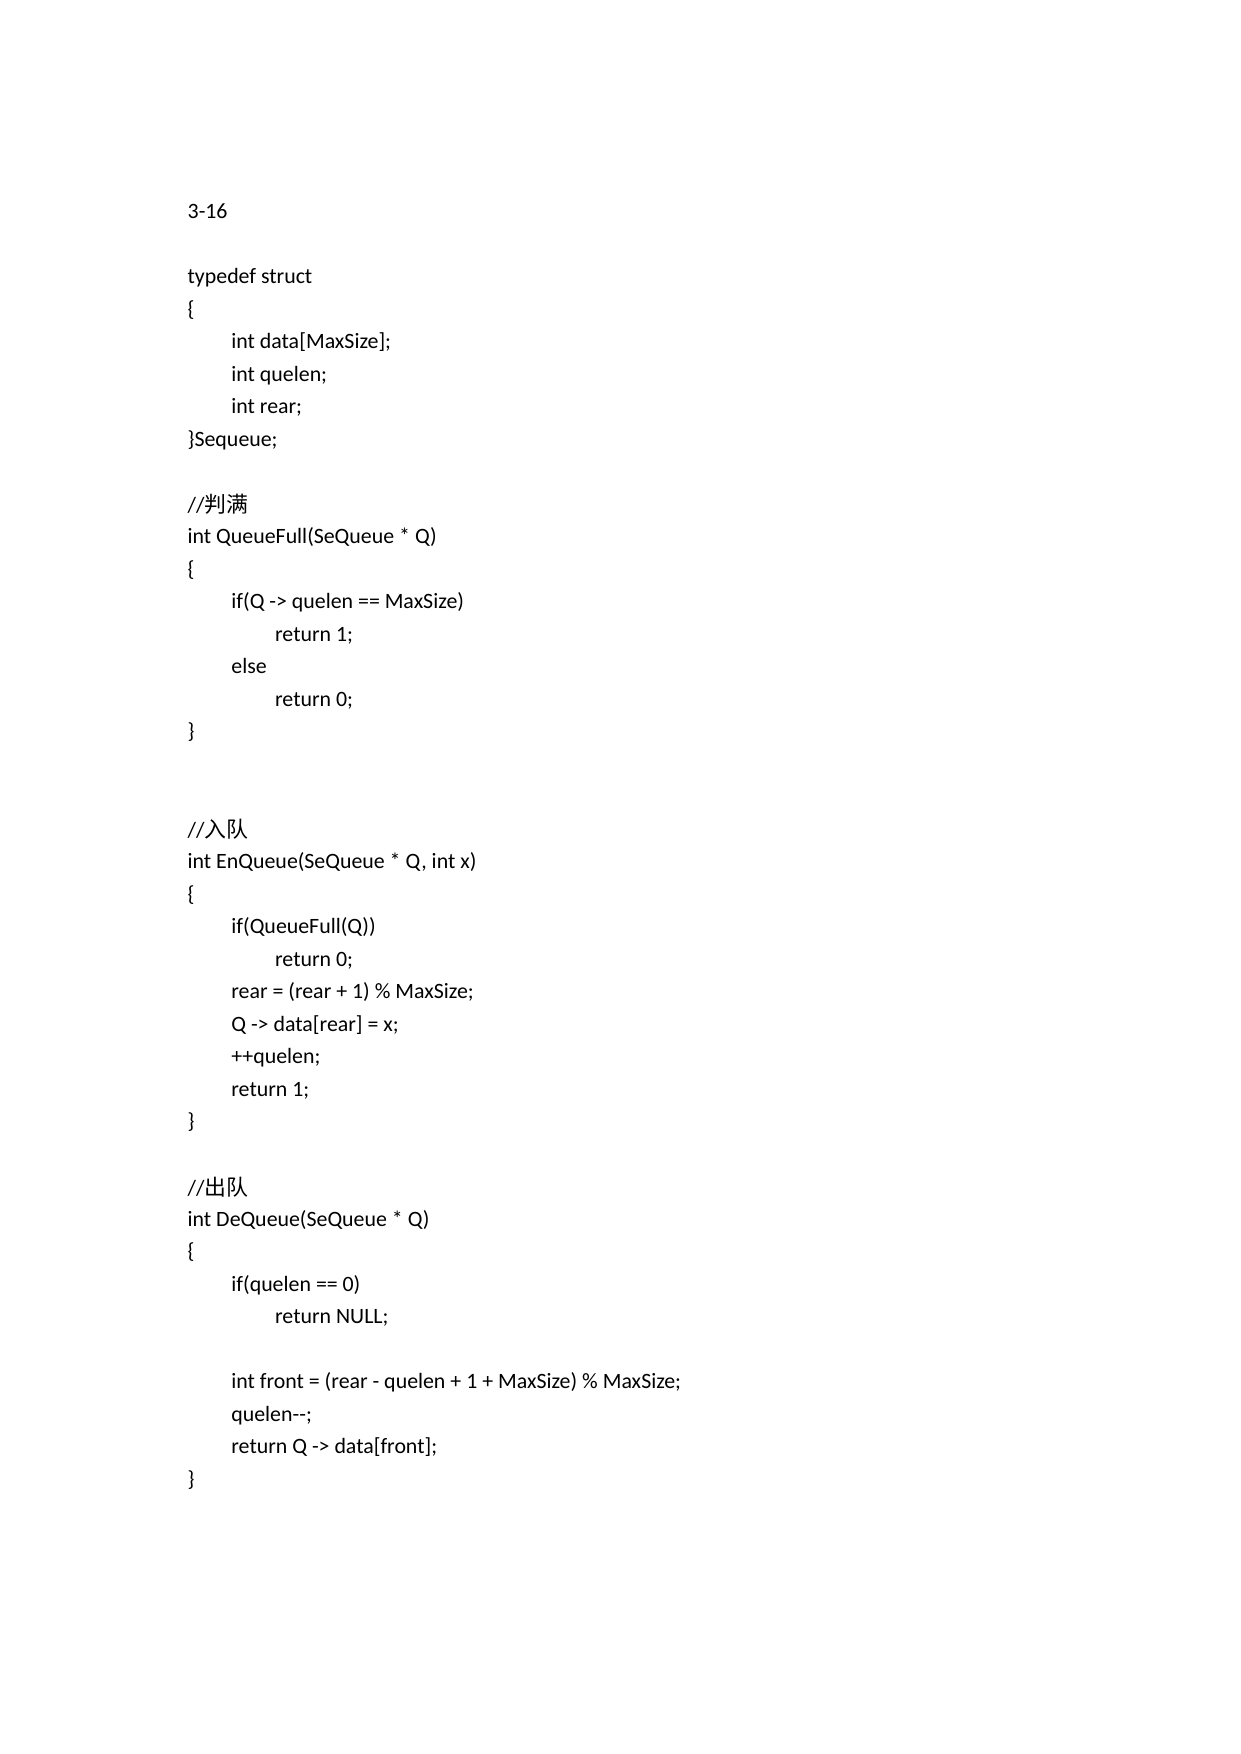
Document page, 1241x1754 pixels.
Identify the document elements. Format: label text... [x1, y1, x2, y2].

text { [187, 292, 1053, 324]
text //判满 [187, 487, 1053, 519]
text return 1; [187, 1072, 1053, 1104]
text return Q -> data[front]; [187, 1429, 1053, 1462]
text int EnQueue(SeQueue * Q, int x) [187, 844, 1053, 877]
text { [187, 877, 1053, 909]
text int rear; [187, 389, 1053, 422]
text if(quelen == 0) [187, 1267, 1053, 1299]
text else [187, 649, 1053, 682]
text return 0; [187, 942, 1053, 974]
text }Sequeue; [187, 422, 1053, 454]
text } [187, 714, 1053, 747]
text rear = (rear + 1) % MaxSize; [187, 974, 1053, 1007]
text int quelen; [187, 357, 1053, 389]
text { [187, 1234, 1053, 1267]
text //入队 [187, 812, 1053, 844]
text int data[MaxSize]; [187, 324, 1053, 357]
text //出队 [187, 1169, 1053, 1202]
text quelen--; [187, 1397, 1053, 1429]
text Q -> data[rear] = x; [187, 1007, 1053, 1039]
text if(QueueFull(Q)) [187, 909, 1053, 942]
text 3-16 [187, 194, 1053, 227]
text int QueueFull(SeQueue * Q) [187, 519, 1053, 552]
text return 0; [187, 682, 1053, 714]
text typedef struct [187, 259, 1053, 292]
text int front = (rear - quelen + 1 + MaxSize) % MaxSize; [187, 1364, 1053, 1397]
text } [187, 1104, 1053, 1137]
text return NULL; [187, 1299, 1053, 1332]
text return 1; [187, 617, 1053, 649]
text int DeQueue(SeQueue * Q) [187, 1202, 1053, 1234]
text } [187, 1462, 1053, 1494]
text { [187, 552, 1053, 584]
text ++quelen; [187, 1039, 1053, 1072]
text if(Q -> quelen == MaxSize) [187, 584, 1053, 617]
